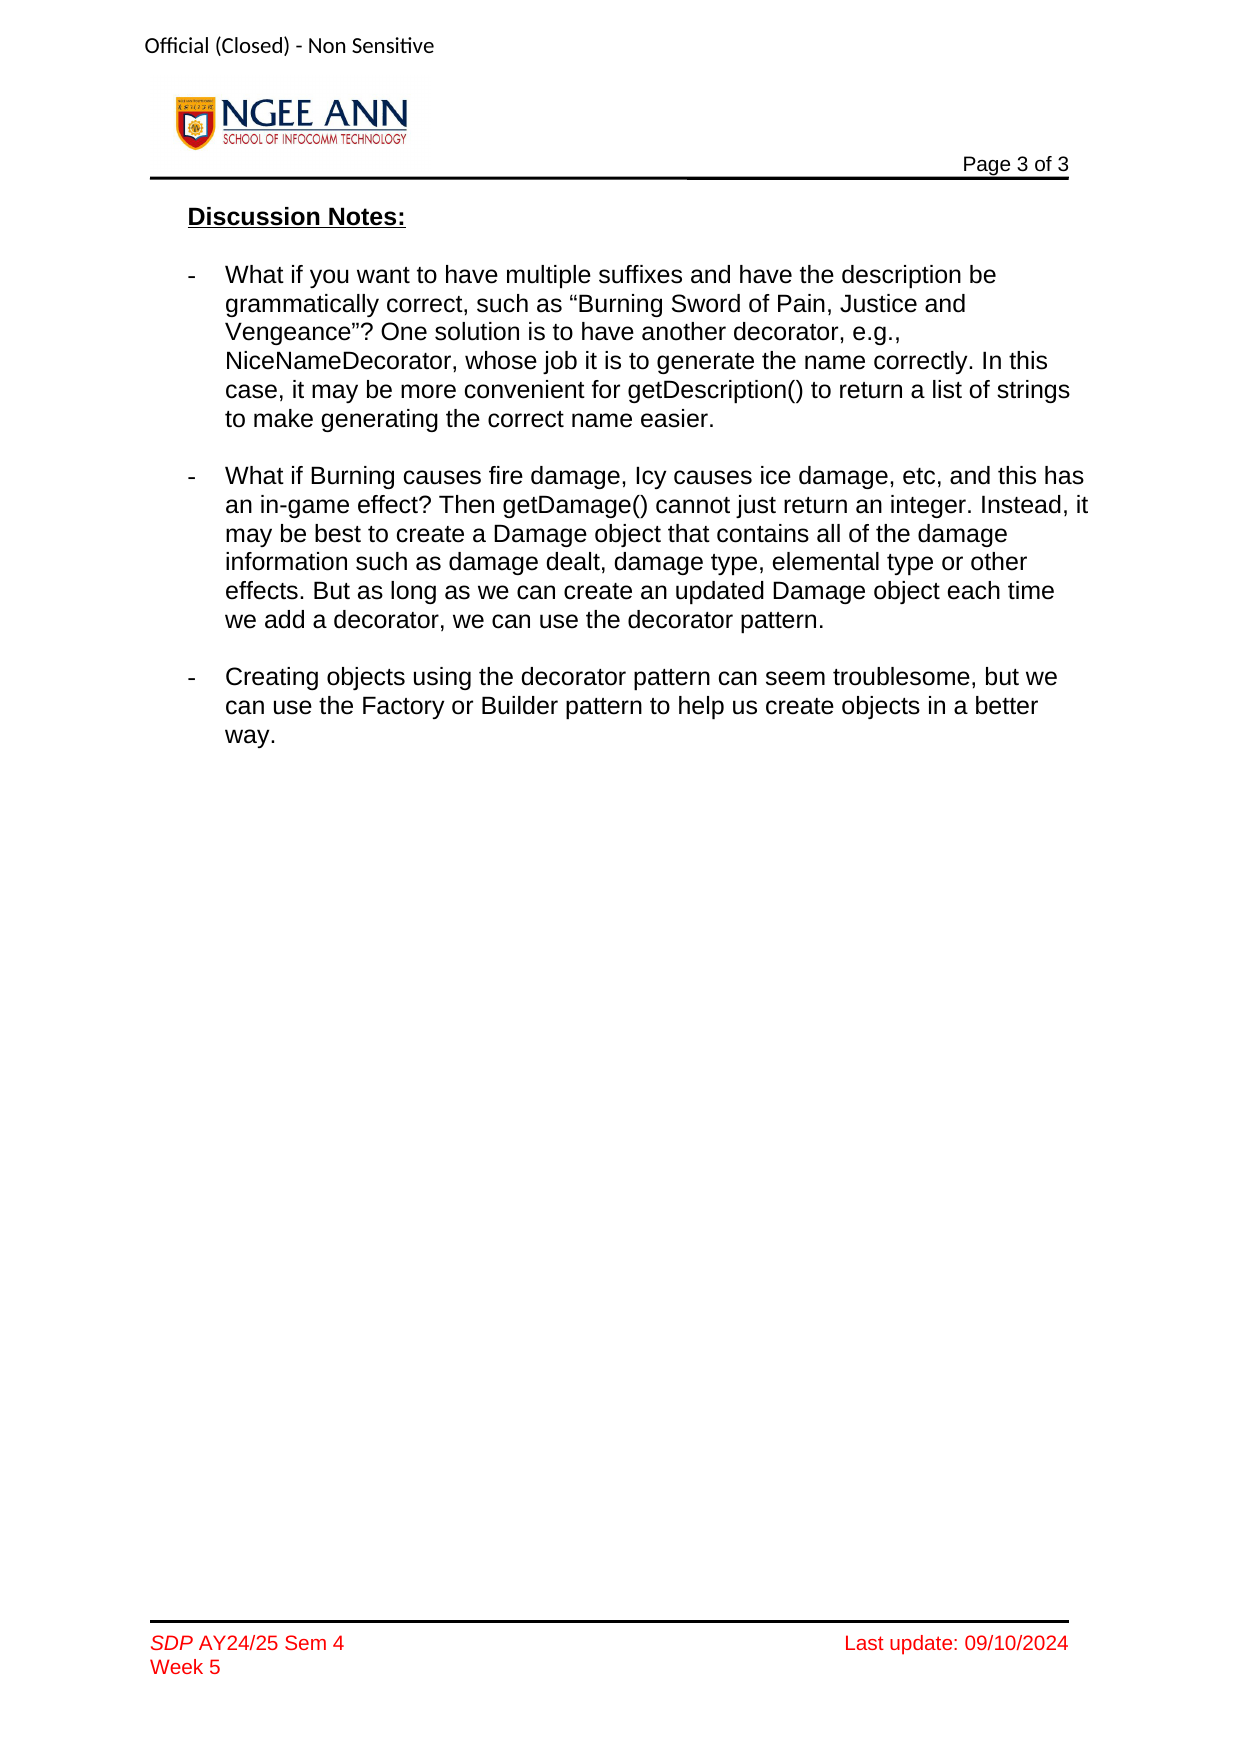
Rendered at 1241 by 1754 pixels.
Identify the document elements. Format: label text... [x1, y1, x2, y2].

list What if you want to have multiple suffixes and have the description be grammatically correct, such as “Burning Sword of Pain, Justice and Vengeance”? One solution is to have another decorator, e.g., NiceNameDecorator, whose job it is to generate the name correctly. In this case, it may be more convenient for getDescription() to return a list of strings to make generating the correct name easier. [187, 260, 1090, 432]
picture [150, 75, 432, 172]
list Creating objects using the decorator pattern can seem troublesome, but we can use the Factory or Builder pattern to help us create objects in a better way. [187, 662, 1090, 749]
list What if Burning causes fire damage, Icy causes ice damage, etc, and this has an in-game effect? Then getDamage() cannot just return an integer. Instead, it may be best to create a Damage object that contains all of the damage information such as damage dealt, damage type, elemental type or other effects. But as long as we can create an updated Damage object each time we add a decorator, we can use the decorator pattern. [187, 461, 1090, 634]
text Discussion Notes: [187, 202, 1090, 231]
